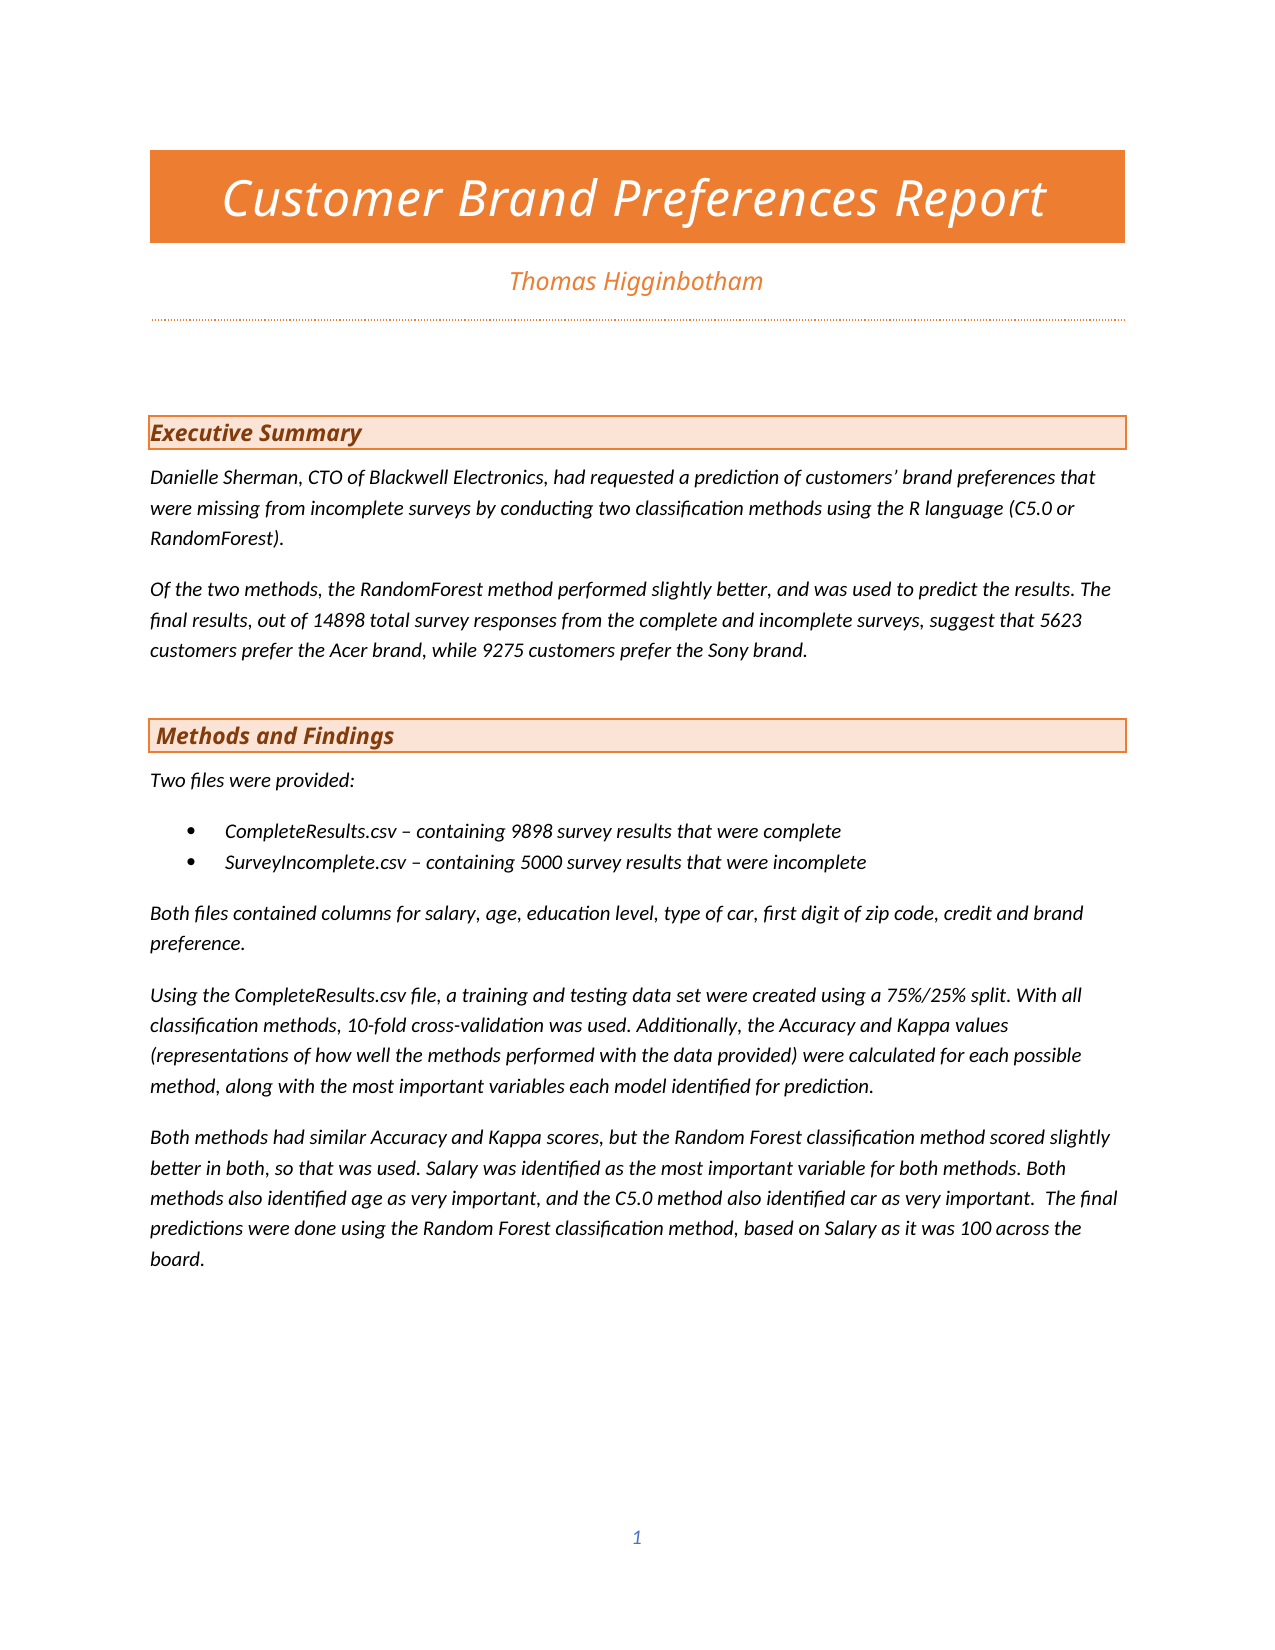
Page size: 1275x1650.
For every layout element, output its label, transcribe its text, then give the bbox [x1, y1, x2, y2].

list CompleteResults.csv – containing 9898 survey results that were complete [187, 818, 1125, 844]
text Two files were provided: [150, 767, 1125, 793]
text Danielle Sherman, CTO of Blackwell Electronics, had requested a prediction of customers’ brand preferences that were missing from incomplete surveys by conducting two classification methods using the R language (C5.0 or RandomForest). [150, 464, 1125, 551]
text Of the two methods, the RandomForest method performed slightly better, and was used to predict the results. The final results, out of 14898 total survey responses from the complete and incomplete surveys, suggest that 5623 customers prefer the Acer brand, while 9275 customers prefer the Sony brand. [150, 576, 1125, 663]
title Customer Brand Preferences Report [150, 163, 1125, 231]
text Both methods had similar Accuracy and Kappa scores, but the Random Forest classification method scored slightly better in both, so that was used. Salary was identified as the most important variable for both methods. Both methods also identified age as very important, and the C5.0 method also identified car as very important. The final predictions were done using the Random Forest classification method, based on Salary as it was 100 across the board. [150, 1124, 1125, 1271]
subtitle Methods and Findings [150, 720, 1125, 751]
subtitle Thomas Higginbotham [150, 264, 1125, 321]
text Using the CompleteResults.csv file, a training and testing data set were created using a 75%/25% split. With all classification methods, 10-fold cross-validation was used. Additionally, the Accuracy and Kappa values (representations of how well the methods performed with the data provided) were calculated for each possible method, along with the most important variables each model identified for prediction. [150, 982, 1125, 1098]
text Both files contained columns for salary, age, education level, type of car, first digit of zip code, credit and brand preference. [150, 900, 1125, 956]
subtitle Executive Summary [150, 417, 1125, 448]
list SurveyIncomplete.csv – containing 5000 survey results that were incomplete [187, 849, 1125, 874]
